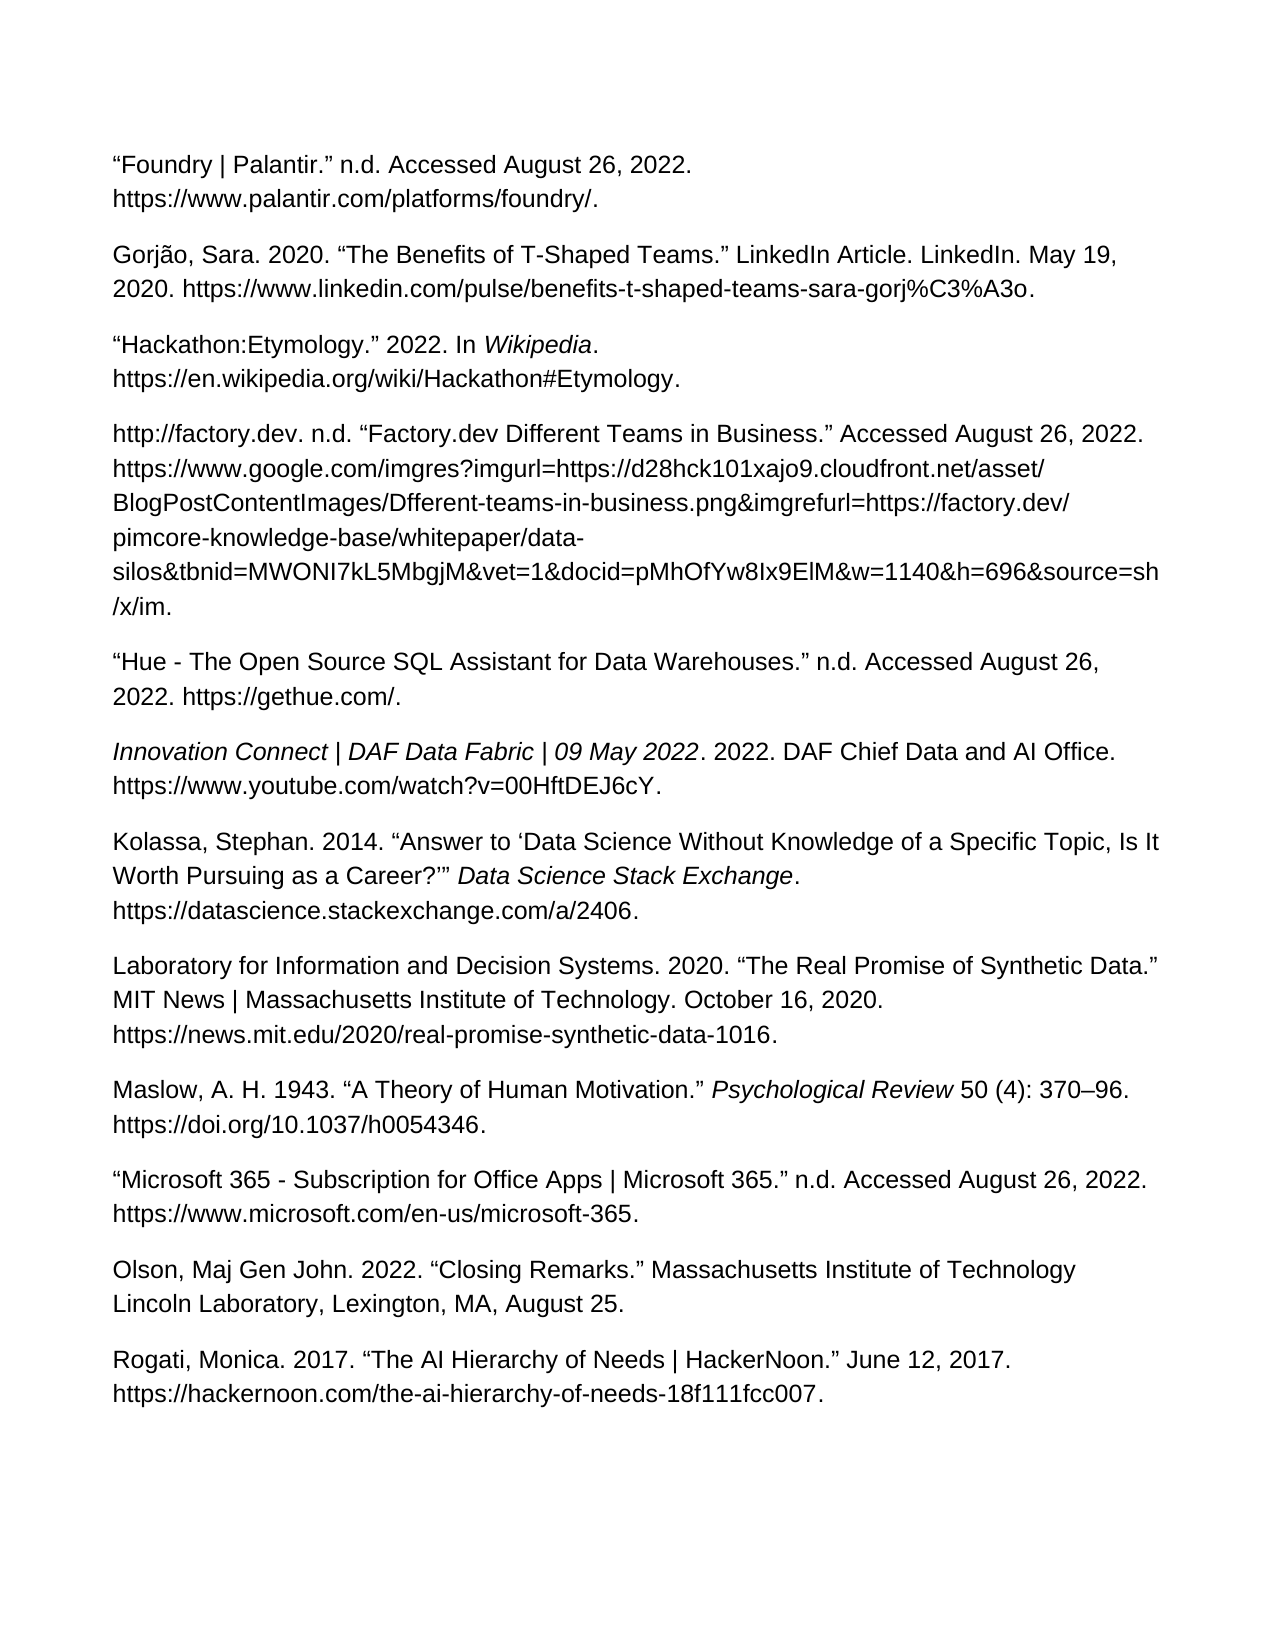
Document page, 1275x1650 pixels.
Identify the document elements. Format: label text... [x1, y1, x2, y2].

text “Foundry | Palantir.” n.d. Accessed August 26, 2022. https://www.palantir.com/platforms/foundry/. [112, 150, 1162, 213]
text Olson, Maj Gen John. 2022. “Closing Remarks.” Massachusetts Institute of Technology Lincoln Laboratory, Lexington, MA, August 25. [112, 1255, 1162, 1318]
text Kolassa, Stephan. 2014. “Answer to ‘Data Science Without Knowledge of a Specific Topic, Is It Worth Pursuing as a Career?’” Data Science Stack Exchange. https://datascience.stackexchange.com/a/2406. [112, 827, 1162, 924]
text “Hackathon:Etymology.” 2022. In Wikipedia. https://en.wikipedia.org/wiki/Hackathon#Etymology. [112, 329, 1162, 393]
text http://factory.dev. n.d. “Factory.dev Different Teams in Business.” Accessed August 26, 2022. https://www.google.com/imgres?imgurl=https://d28hck101xajo9.cloudfront.net/asset/BlogPostContentImages/Dfferent-teams-in-business.png&imgrefurl=https://factory.dev/pimcore-knowledge-base/whitepaper/data-silos&tbnid=MWONI7kL5MbgjM&vet=1&docid=pMhOfYw8Ix9ElM&w=1140&h=696&source=sh/x/im. [112, 419, 1162, 621]
text Gorjão, Sara. 2020. “The Benefits of T-Shaped Teams.” LinkedIn Article. LinkedIn. May 19, 2020. https://www.linkedin.com/pulse/benefits-t-shaped-teams-sara-gorj%C3%A3o. [112, 240, 1162, 303]
text “Microsoft 365 - Subscription for Office Apps | Microsoft 365.” n.d. Accessed August 26, 2022. https://www.microsoft.com/en-us/microsoft-365. [112, 1165, 1162, 1228]
text Maslow, A. H. 1943. “A Theory of Human Motivation.” Psychological Review 50 (4): 370–96. https://doi.org/10.1037/h0054346. [112, 1075, 1162, 1138]
text Laboratory for Information and Decision Systems. 2020. “The Real Promise of Synthetic Data.” MIT News | Massachusetts Institute of Technology. October 16, 2020. https://news.mit.edu/2020/real-promise-synthetic-data-1016. [112, 951, 1162, 1049]
text “Hue - The Open Source SQL Assistant for Data Warehouses.” n.d. Accessed August 26, 2022. https://gethue.com/. [112, 647, 1162, 710]
text Rogati, Monica. 2017. “The AI Hierarchy of Needs | HackerNoon.” June 12, 2017. https://hackernoon.com/the-ai-hierarchy-of-needs-18f111fcc007. [112, 1344, 1162, 1408]
text Innovation Connect | DAF Data Fabric | 09 May 2022. 2022. DAF Chief Data and AI Office. https://www.youtube.com/watch?v=00HftDEJ6cY. [112, 737, 1162, 800]
